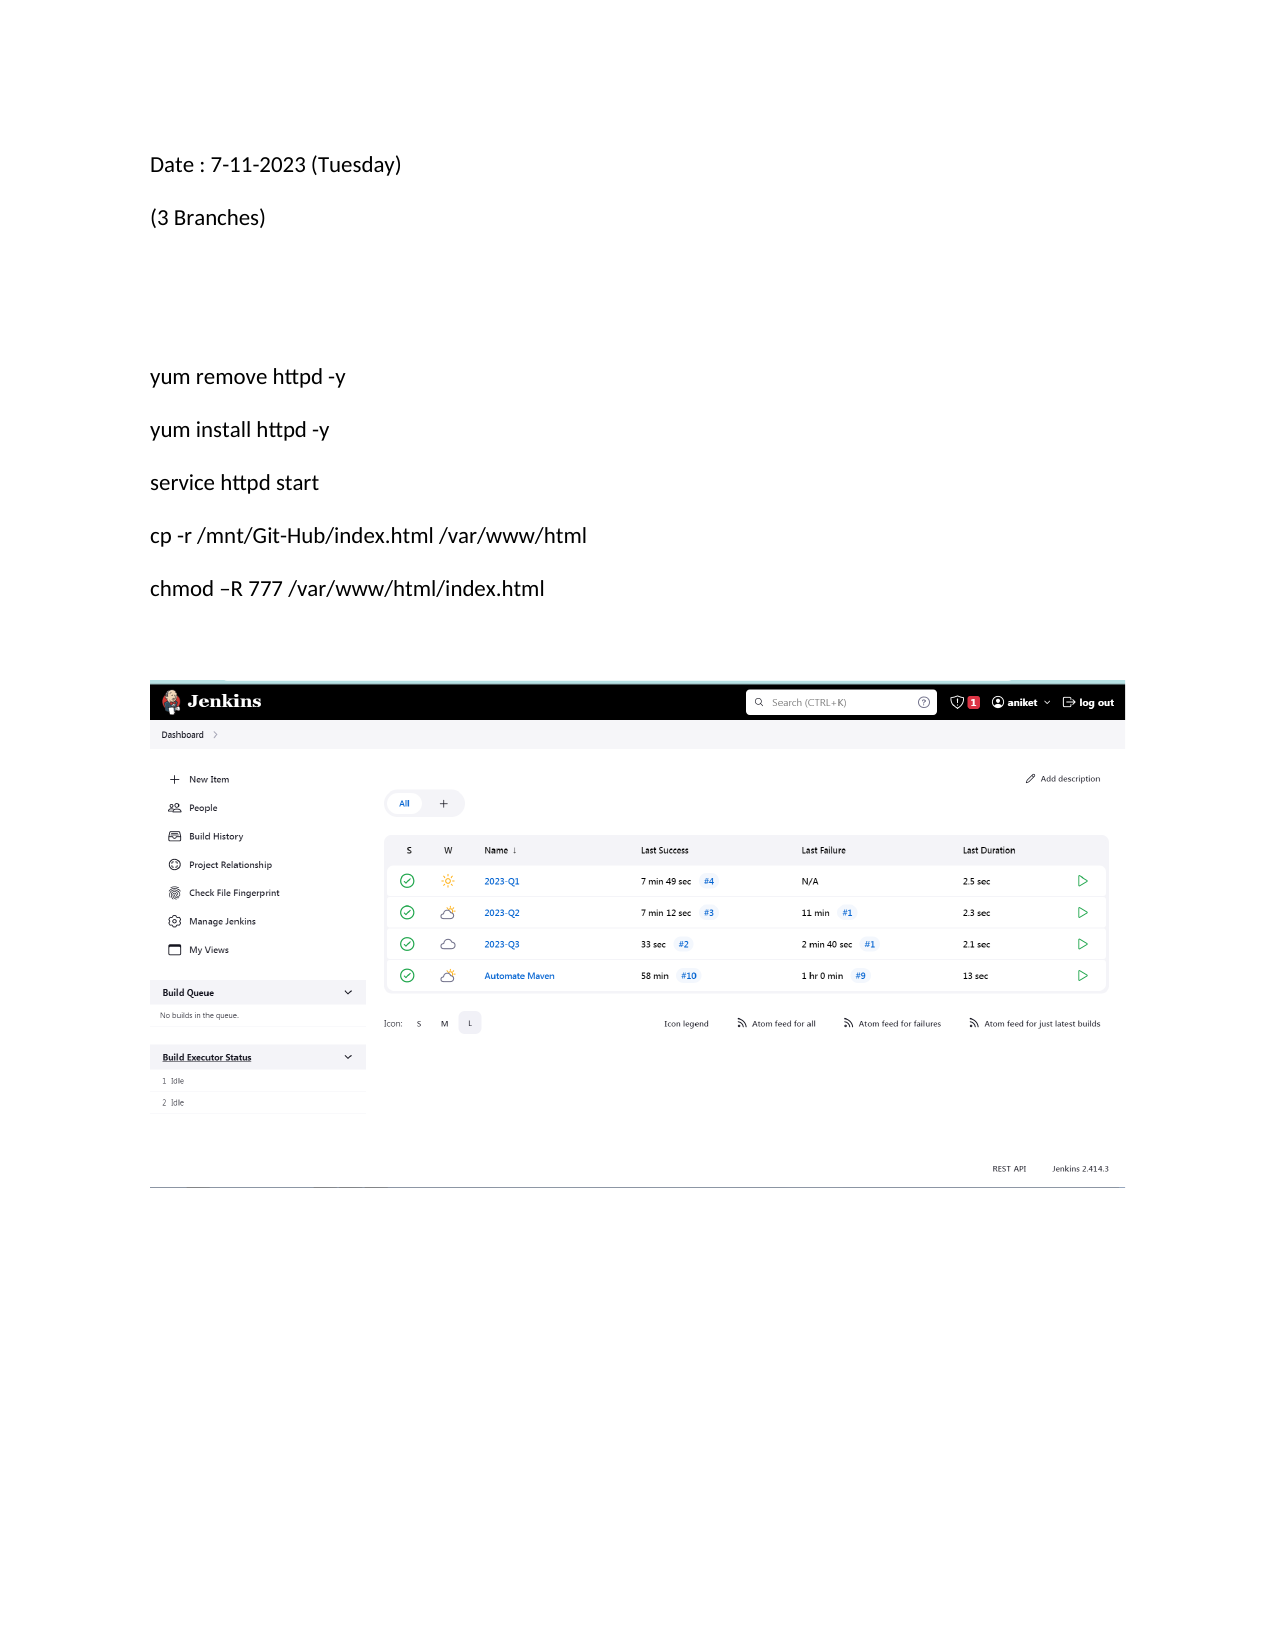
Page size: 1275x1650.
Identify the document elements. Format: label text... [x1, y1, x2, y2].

text Date : 7-11-2023 (Tuesday) [150, 150, 1125, 178]
text (3 Branches) [150, 203, 1125, 231]
text yum remove httpd -y [150, 362, 1125, 390]
text chmod –R 777 /var/www/html/index.html [150, 574, 1125, 602]
text cp -r /mnt/Git-Hub/index.html /var/www/html [150, 521, 1125, 549]
text yum install httpd -y [150, 415, 1125, 443]
text service httpd start [150, 468, 1125, 496]
picture [150, 680, 1125, 1188]
